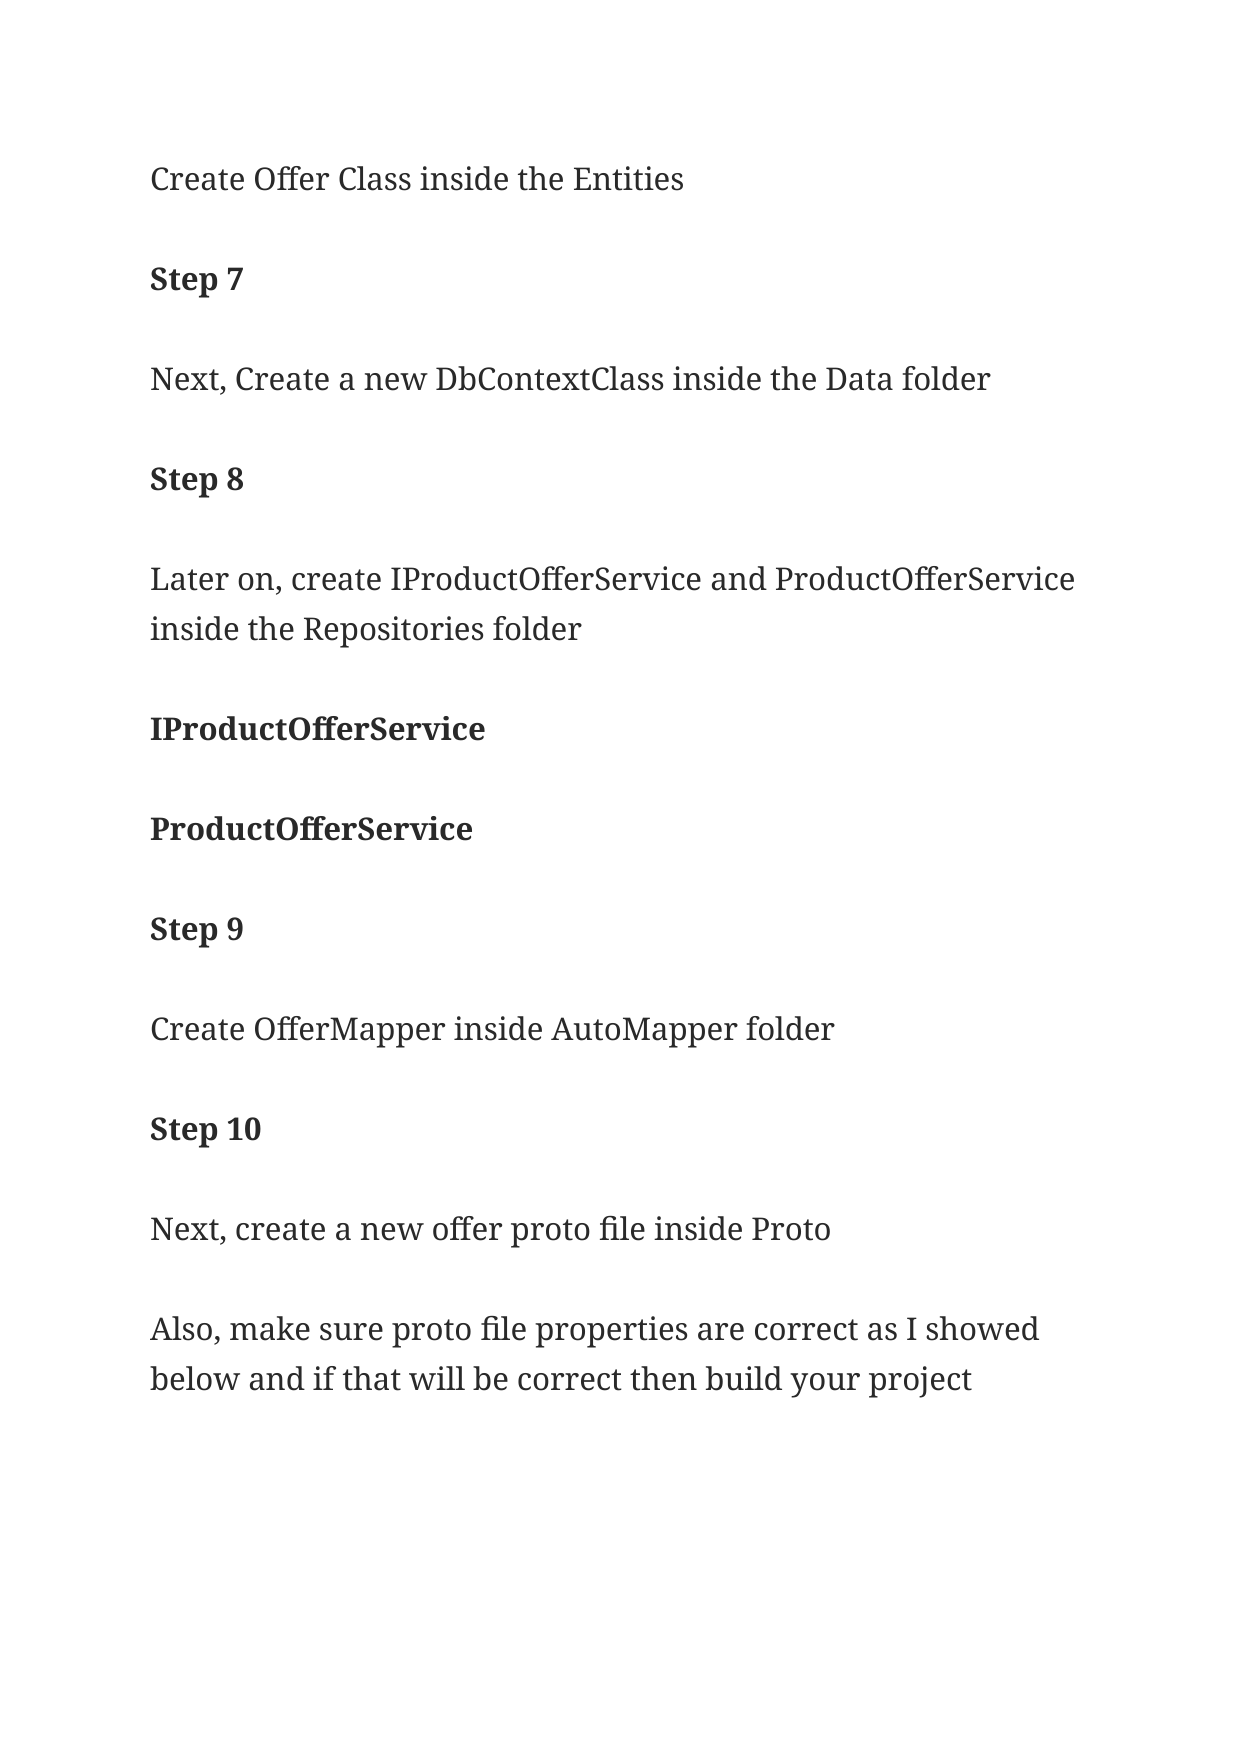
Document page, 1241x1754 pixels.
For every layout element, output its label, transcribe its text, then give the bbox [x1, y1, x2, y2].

text ProductOfferService [150, 800, 1090, 850]
text Step 10 [150, 1100, 1090, 1150]
text Next, Create a new DbContextClass inside the Data folder [150, 350, 1090, 400]
text Also, make sure proto file properties are correct as I showed below and if that will be correct then build your project [150, 1300, 1090, 1400]
text IProductOfferService [150, 700, 1090, 750]
text Later on, create IProductOfferService and ProductOfferService inside the Repositories folder [150, 550, 1090, 650]
text Next, create a new offer proto file inside Proto [150, 1200, 1090, 1250]
text Step 9 [150, 900, 1090, 950]
text Create OfferMapper inside AutoMapper folder [150, 1000, 1090, 1050]
text Step 7 [150, 250, 1090, 300]
text Step 8 [150, 450, 1090, 500]
text Create Offer Class inside the Entities [150, 150, 1090, 200]
